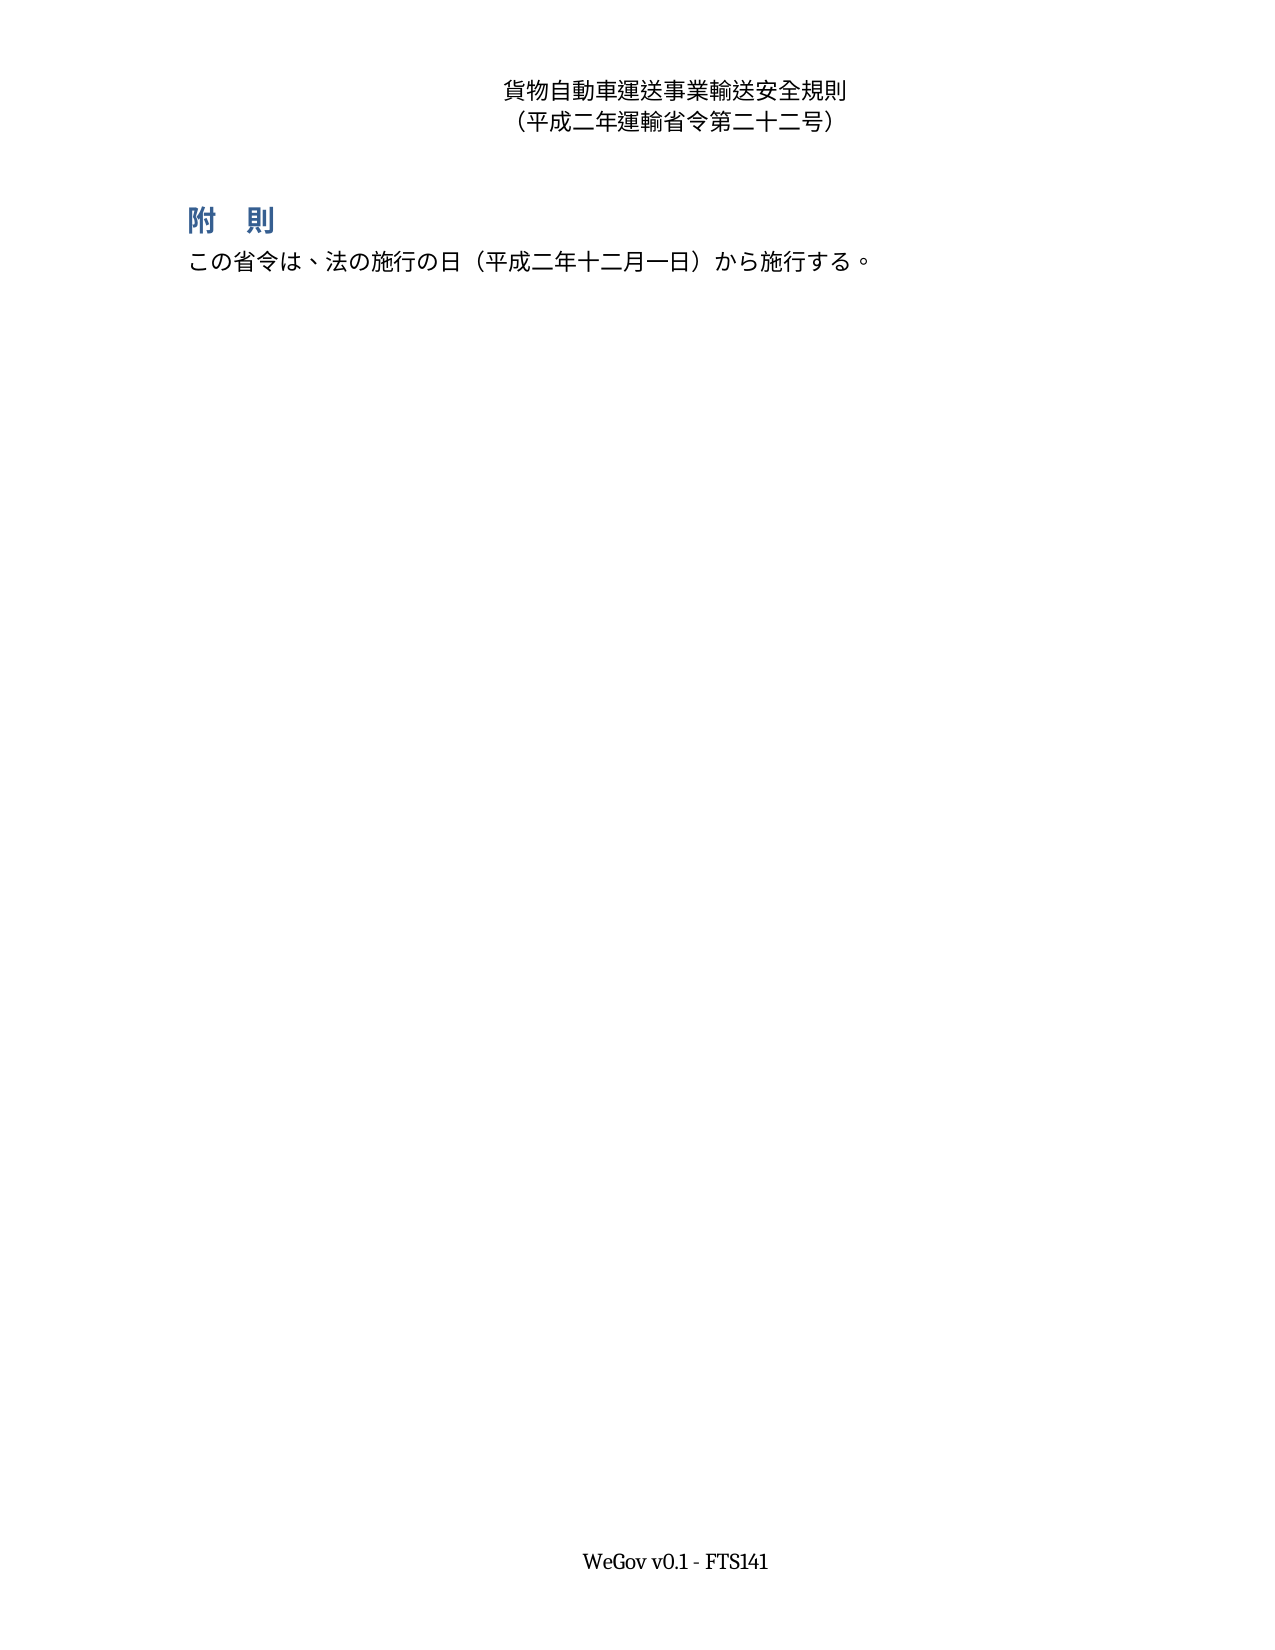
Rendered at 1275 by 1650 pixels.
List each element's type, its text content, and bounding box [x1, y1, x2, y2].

text この省令は、法の施行の日（平成二年十二月一日）から施行する。 [187, 246, 1087, 277]
subtitle 附 則 [187, 200, 1087, 240]
